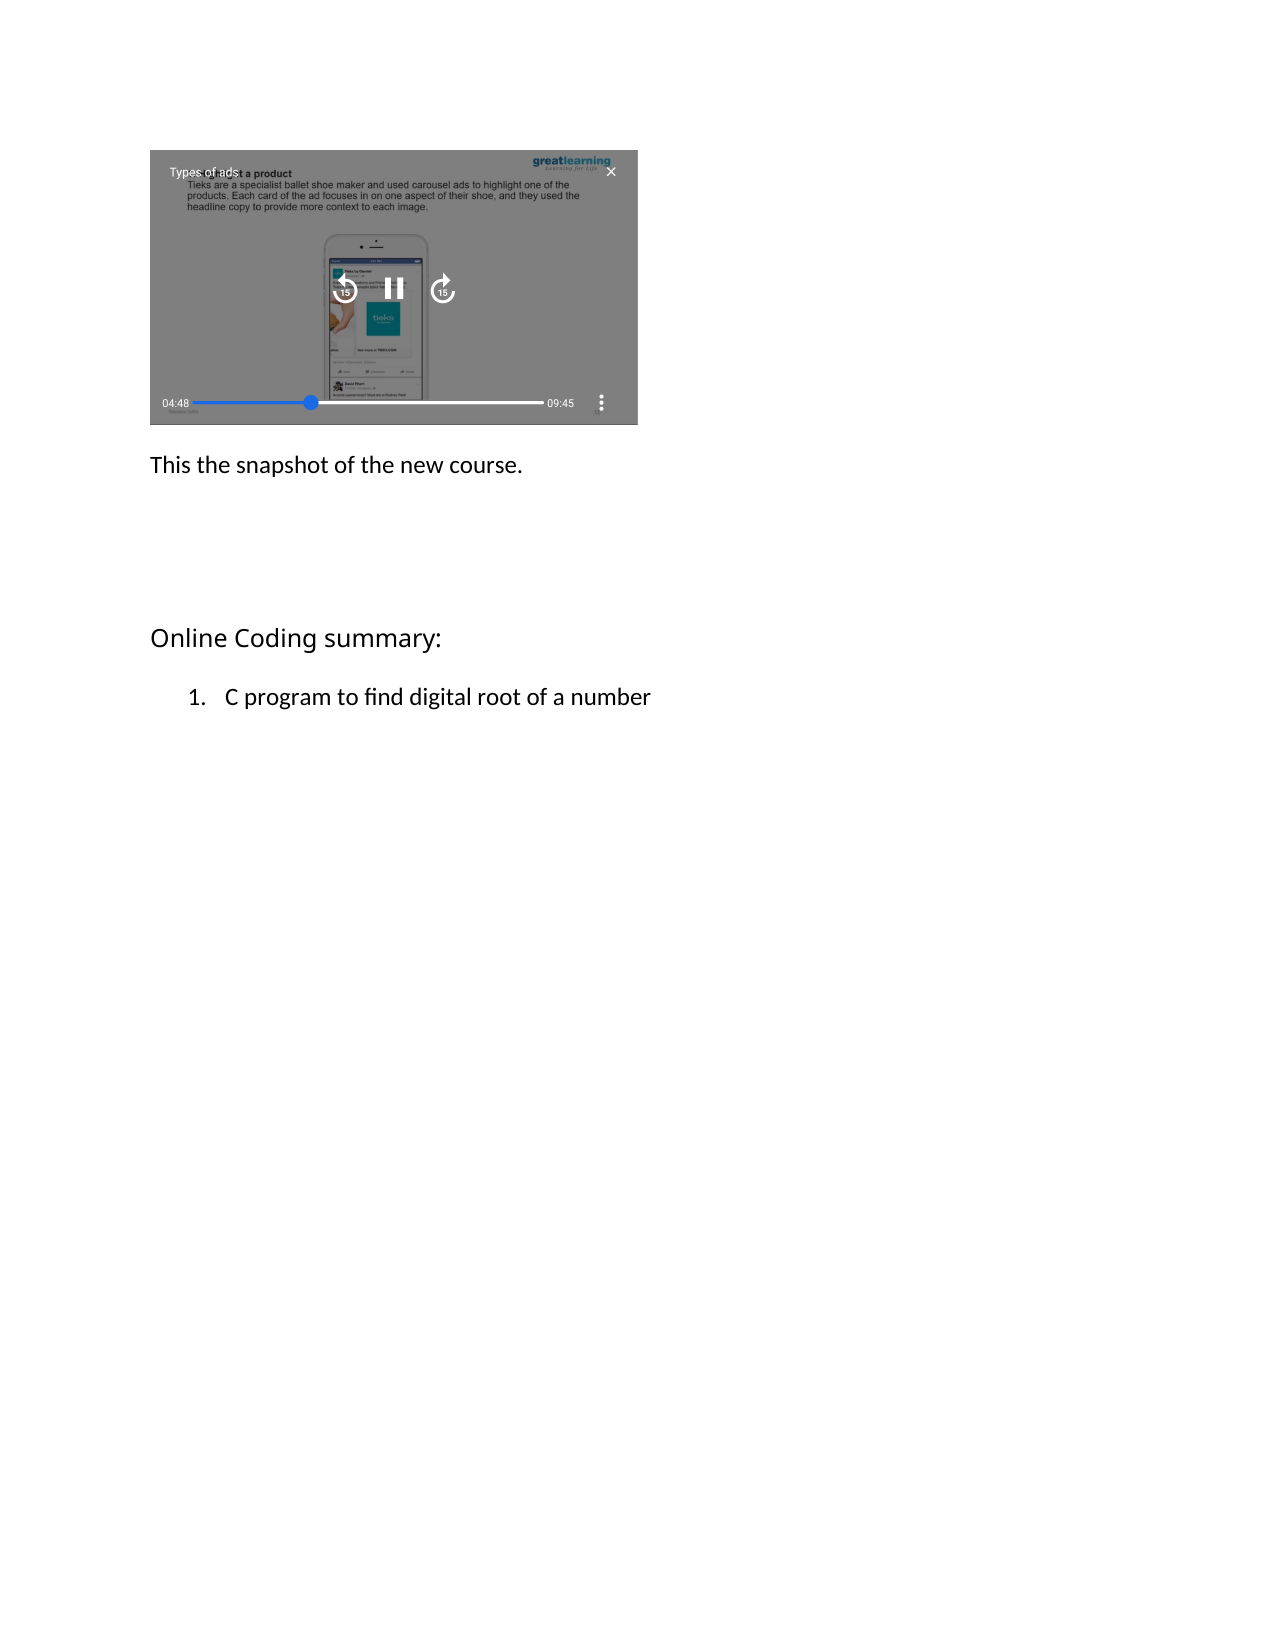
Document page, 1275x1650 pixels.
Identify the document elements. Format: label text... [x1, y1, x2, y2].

list C program to find digital root of a number [187, 681, 1125, 711]
text Online Coding summary: [150, 621, 1125, 655]
text This the snapshot of the new course. [150, 449, 1125, 480]
picture [150, 150, 638, 425]
